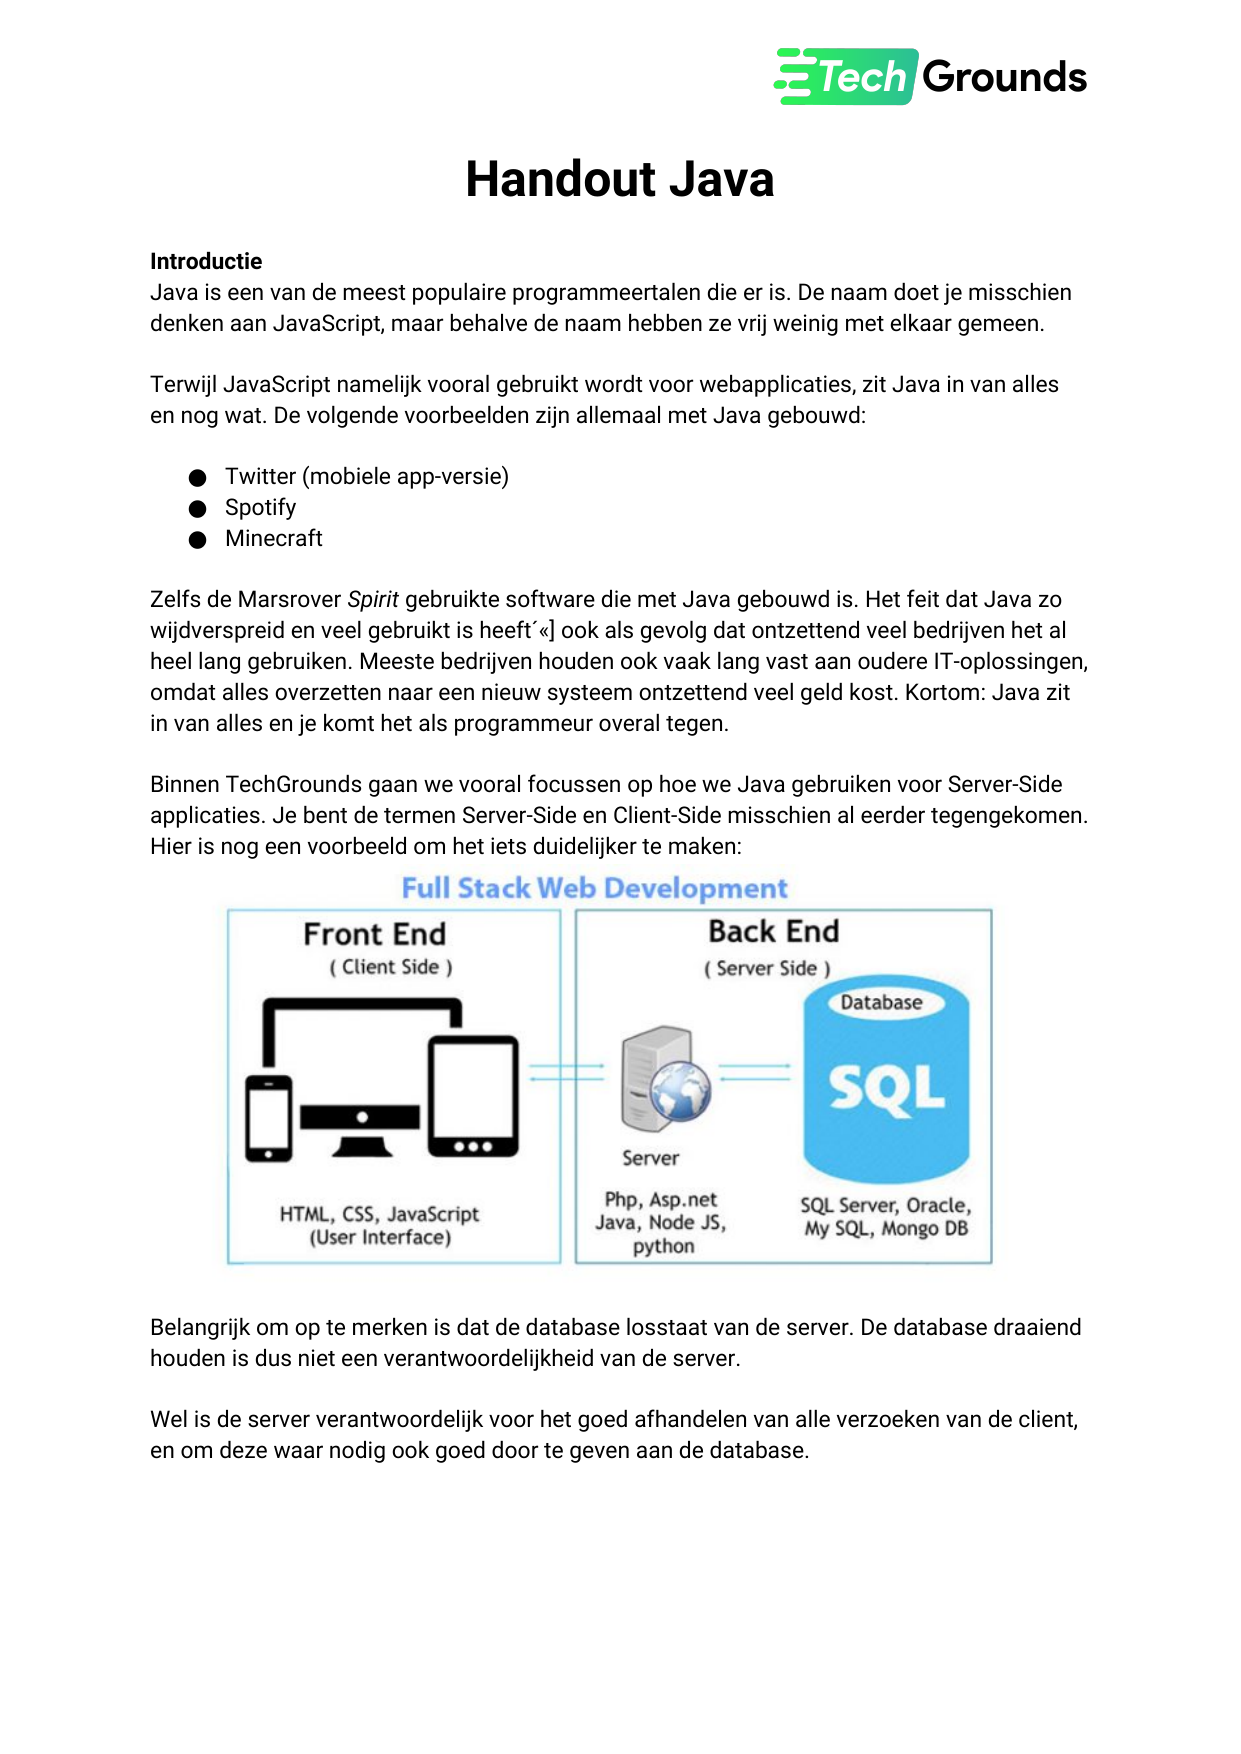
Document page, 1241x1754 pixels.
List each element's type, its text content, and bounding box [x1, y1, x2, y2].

text Introductie [150, 248, 1090, 275]
text Belangrijk om op te merken is dat de database losstaat van de server. De database draaiend houden is dus niet een verantwoordelijkheid van de server. [150, 1314, 1090, 1372]
list Spotify [187, 494, 1090, 521]
list Twitter (mobiele app-versie) [187, 463, 1090, 490]
text Java is een van de meest populaire programmeertalen die er is. De naam doet je misschien denken aan JavaScript, maar behalve de naam hebben ze vrij weinig met elkaar gemeen. [150, 279, 1090, 337]
text Handout Java [150, 150, 1090, 209]
text Binnen TechGrounds gaan we vooral focussen op hoe we Java gebruiken voor Server-Side applicaties. Je bent de termen Server-Side en Client-Side misschien al eerder tegengekomen. Hier is nog een voorbeeld om het iets duidelijker te maken: [150, 772, 1090, 860]
picture [150, 864, 1091, 1310]
picture [770, 34, 1091, 120]
text Zelfs de Marsrover Spirit gebruikte software die met Java gebouwd is. Het feit dat Java zo wijdverspreid en veel gebruikt is heeft´«] ook als gevolg dat ontzettend veel bedrijven het al heel lang gebruiken. Meeste bedrijven houden ook vaak lang vast aan oudere IT-oplossingen, omdat alles overzetten naar een nieuw systeem ontzettend veel geld kost. Kortom: Java zit in van alles en je komt het als programmeur overal tegen. [150, 587, 1090, 737]
text Wel is de server verantwoordelijk voor het goed afhandelen van alle verzoeken van de client, en om deze waar nodig ook goed door te geven aan de database. [150, 1406, 1090, 1464]
list Minecraft [187, 525, 1090, 552]
text Terwijl JavaScript namelijk vooral gebruikt wordt voor webapplicaties, zit Java in van alles en nog wat. De volgende voorbeelden zijn allemaal met Java gebouwd: [150, 372, 1090, 459]
